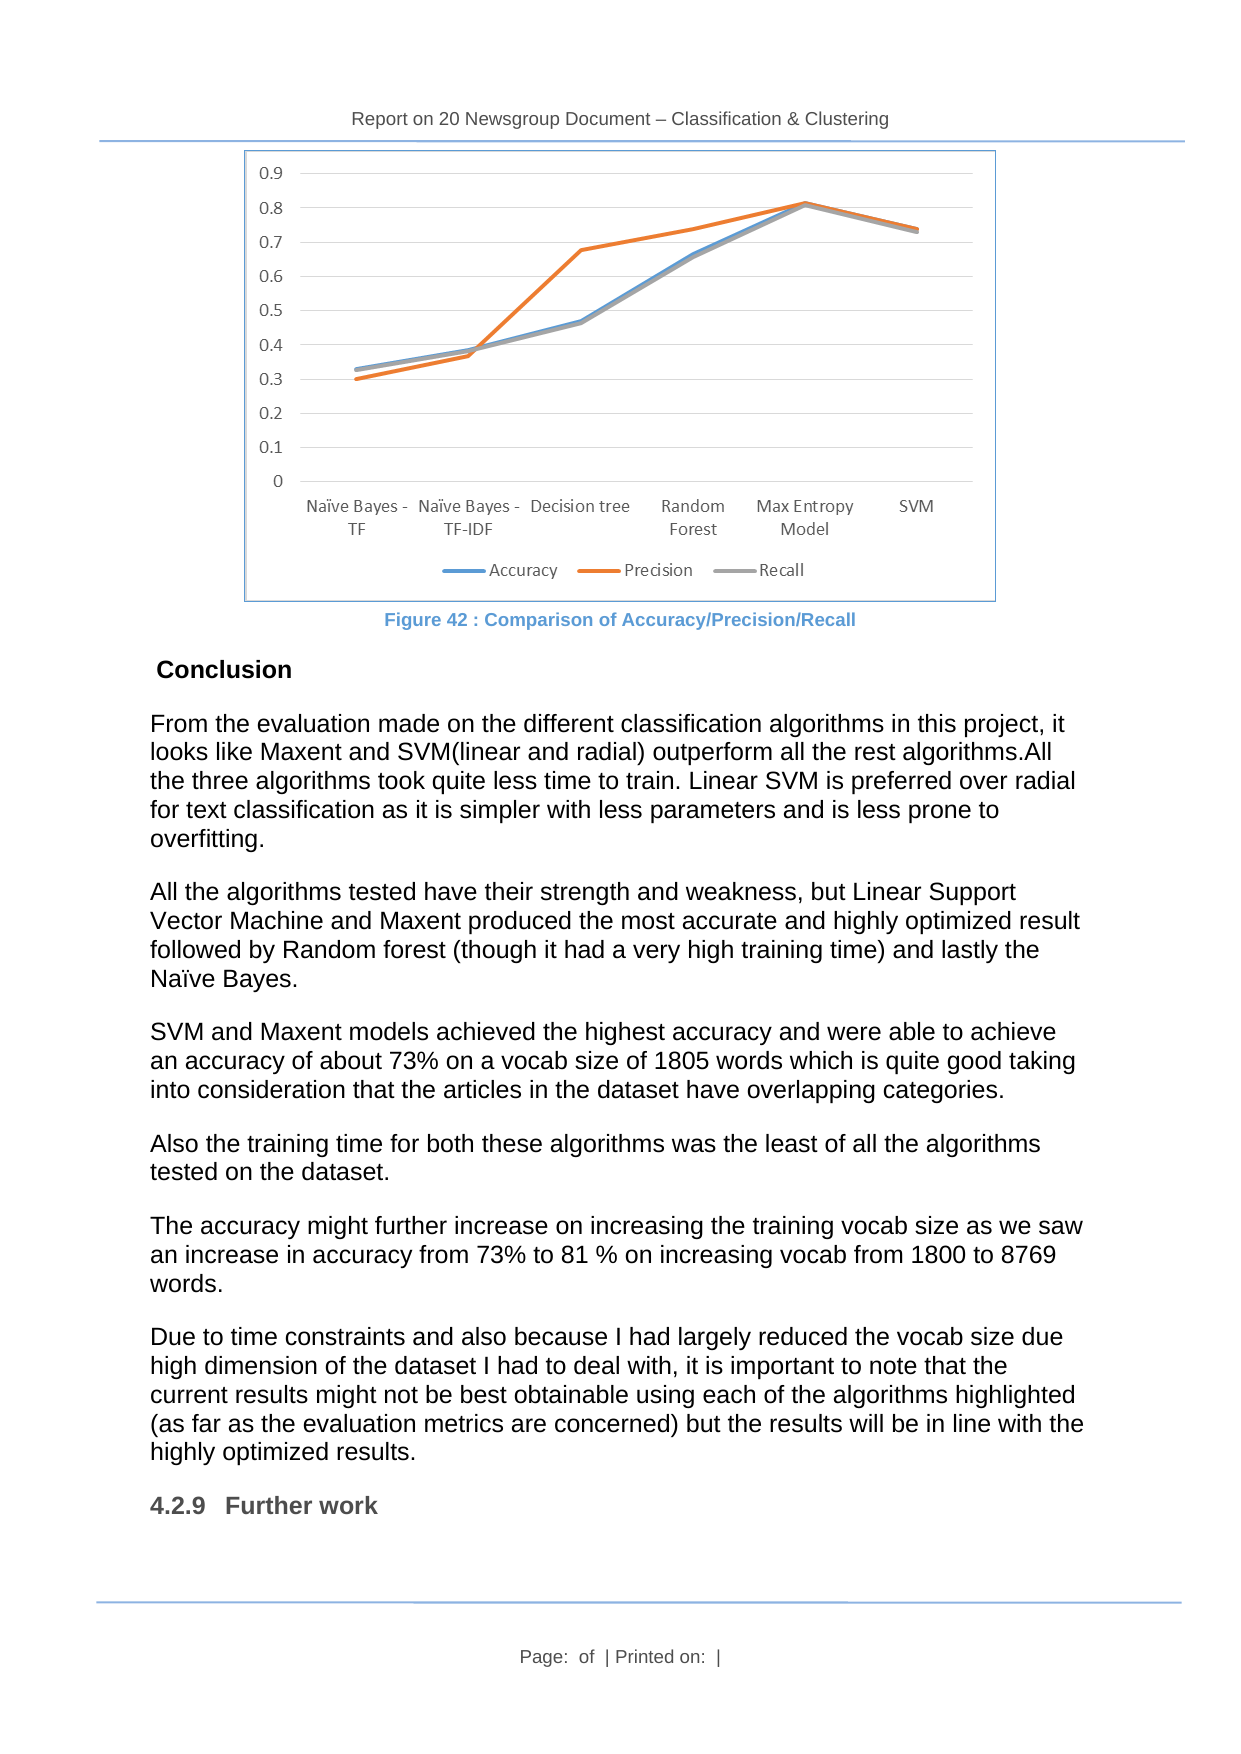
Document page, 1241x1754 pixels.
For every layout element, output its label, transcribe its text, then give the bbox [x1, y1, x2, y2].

text The accuracy might further increase on increasing the training vocab size as we saw an increase in accuracy from 73% to 81 % on increasing vocab from 1800 to 8769 words. [150, 1211, 1090, 1297]
text All the algorithms tested have their strength and weakness, but Linear Support Vector Machine and Maxent produced the most accurate and highly optimized result followed by Random forest (though it had a very high training time) and lastly the Naïve Bayes. [150, 877, 1090, 992]
text SVM and Maxent models achieved the highest accuracy and were able to achieve an accuracy of about 73% on a vocab size of 1805 words which is quite good taking into consideration that the articles in the dataset have overlapping categories. [150, 1017, 1090, 1104]
text Conclusion [150, 655, 1090, 684]
text From the evaluation made on the different classification algorithms in this project, it looks like Maxent and SVM(linear and radial) outperform all the rest algorithms.All the three algorithms took quite less time to train. Linear SVM is preferred over radial for text classification as it is simpler with less parameters and is less prone to overfitting. [150, 709, 1090, 852]
text Figure 42 : Comparison of Accuracy/Precision/Recall [150, 608, 1090, 630]
text Also the training time for both these algorithms was the least of all the algorithms tested on the dataset. [150, 1129, 1090, 1186]
subtitle Further work [150, 1491, 1090, 1520]
picture [245, 151, 995, 601]
text Due to time constraints and also because I had largely reduced the vocab size due high dimension of the dataset I had to deal with, it is important to note that the current results might not be best obtainable using each of the algorithms highlighted (as far as the evaluation metrics are concerned) but the results will be in line with the highly optimized results. [150, 1322, 1090, 1466]
